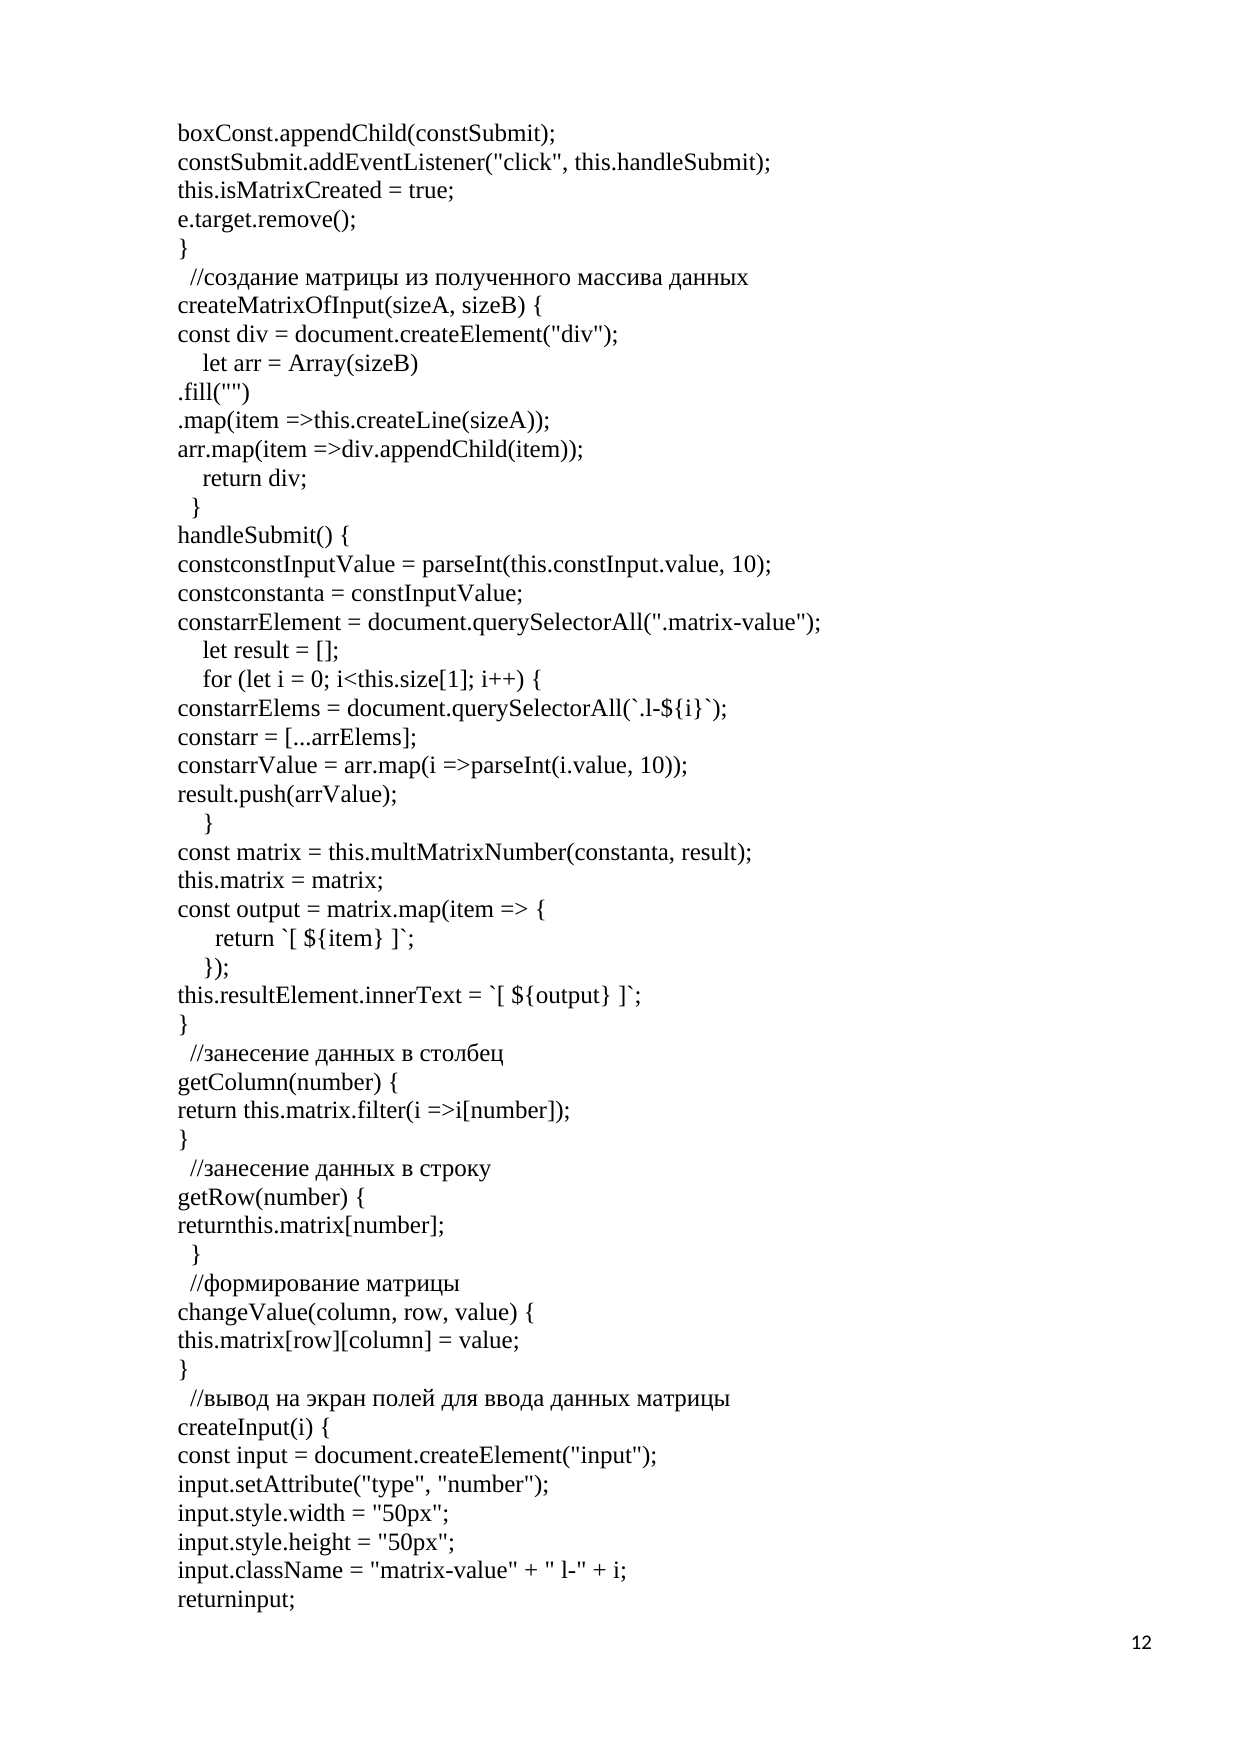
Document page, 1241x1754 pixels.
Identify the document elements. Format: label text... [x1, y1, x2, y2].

text .fill("") [177, 377, 1152, 406]
text } [177, 233, 1152, 262]
text createInput(i) { [177, 1412, 1152, 1441]
text constarrValue = arr.map(i =>parseInt(i.value, 10)); [177, 751, 1152, 779]
text constarrElems = document.querySelectorAll(`.l-${i}`); [177, 693, 1152, 722]
text } [177, 492, 1152, 521]
text constconstInputValue = parseInt(this.constInput.value, 10); [177, 549, 1152, 578]
text //занесение данных в столбец [177, 1038, 1152, 1067]
text }); [177, 952, 1152, 981]
text //вывод на экран полей для ввода данных матрицы [177, 1383, 1152, 1412]
text createMatrixOfInput(sizeA, sizeB) { [177, 291, 1152, 319]
text //занесение данных в строку [177, 1153, 1152, 1182]
text this.matrix[row][column] = value; [177, 1326, 1152, 1354]
text let arr = Array(sizeB) [177, 348, 1152, 377]
text let result = []; [177, 636, 1152, 664]
text this.matrix = matrix; [177, 866, 1152, 894]
text e.target.remove(); [177, 204, 1152, 233]
text return this.matrix.filter(i =>i[number]); [177, 1096, 1152, 1124]
text boxConst.appendChild(constSubmit); [177, 118, 1152, 147]
text input.style.width = "50px"; [177, 1498, 1152, 1527]
text .map(item =>this.createLine(sizeA)); [177, 406, 1152, 434]
text returninput; [177, 1584, 1152, 1613]
text getColumn(number) { [177, 1067, 1152, 1096]
text const input = document.createElement("input"); [177, 1441, 1152, 1469]
text getRow(number) { [177, 1182, 1152, 1211]
text return `[ ${item} ]`; [177, 923, 1152, 952]
text } [177, 1354, 1152, 1383]
text this.resultElement.innerText = `[ ${output} ]`; [177, 981, 1152, 1009]
text input.className = "matrix-value" + " l-" + i; [177, 1556, 1152, 1584]
text input.style.height = "50px"; [177, 1527, 1152, 1556]
text for (let i = 0; i<this.size[1]; i++) { [177, 664, 1152, 693]
text } [177, 1009, 1152, 1038]
text } [177, 1124, 1152, 1153]
text input.setAttribute("type", "number"); [177, 1469, 1152, 1498]
text changeValue(column, row, value) { [177, 1297, 1152, 1326]
text returnthis.matrix[number]; [177, 1211, 1152, 1239]
text const div = document.createElement("div"); [177, 319, 1152, 348]
text constconstanta = constInputValue; [177, 578, 1152, 607]
text constarrElement = document.querySelectorAll(".matrix-value"); [177, 607, 1152, 636]
text result.push(arrValue); [177, 779, 1152, 808]
text //создание матрицы из полученного массива данных [177, 262, 1152, 291]
text //формирование матрицы [177, 1268, 1152, 1297]
text constarr = [...arrElems]; [177, 722, 1152, 751]
text this.isMatrixCreated = true; [177, 176, 1152, 204]
text constSubmit.addEventListener("click", this.handleSubmit); [177, 147, 1152, 176]
text const output = matrix.map(item => { [177, 894, 1152, 923]
text arr.map(item =>div.appendChild(item)); [177, 434, 1152, 463]
text const matrix = this.multMatrixNumber(constanta, result); [177, 837, 1152, 866]
text return div; [177, 463, 1152, 492]
text } [177, 1239, 1152, 1268]
text handleSubmit() { [177, 521, 1152, 549]
text } [177, 808, 1152, 837]
